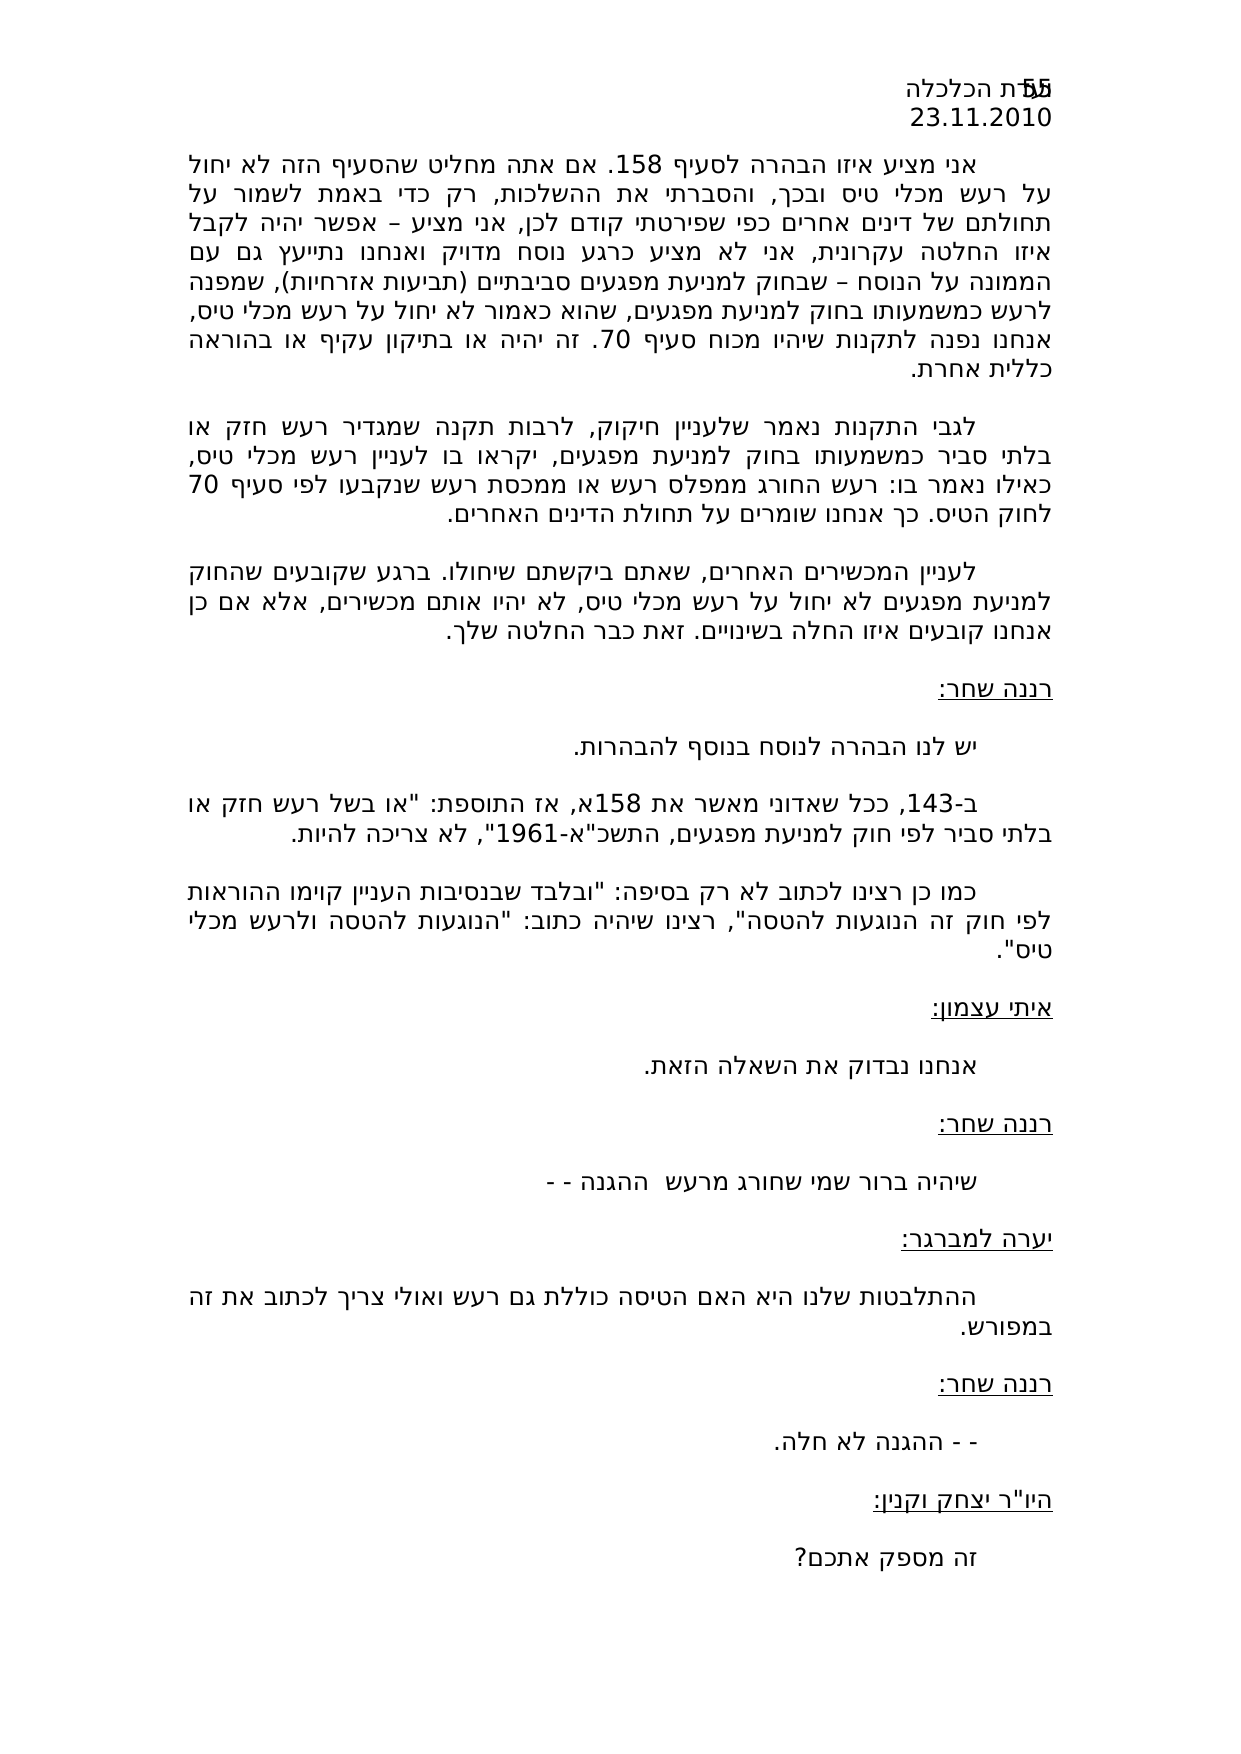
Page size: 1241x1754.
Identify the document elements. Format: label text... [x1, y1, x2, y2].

text יערה למברגר: [187, 1224, 1053, 1254]
text זה מספק אתכם? [187, 1543, 1053, 1572]
text איתי עצמון: [187, 993, 1053, 1022]
text יש לנו הבהרה לנוסח בנוסף להבהרות. [187, 732, 1053, 761]
text היו"ר יצחק וקנין: [187, 1485, 1053, 1514]
text שיהיה ברור שמי שחורג מרעש ההגנה - - [187, 1167, 1053, 1196]
text רננה שחר: [187, 674, 1053, 703]
text לגבי התקנות נאמר שלעניין חיקוק, לרבות תקנה שמגדיר רעש חזק או בלתי סביר כמשמעותו בחוק למניעת מפגעים, יקראו בו לעניין רעש מכלי טיס, כאילו נאמר בו: רעש החורג ממפלס רעש או ממכסת רעש שנקבעו לפי סעיף 70 לחוק הטיס. כך אנחנו שומרים על תחולת הדינים האחרים. [187, 412, 1053, 529]
text ההתלבטות שלנו היא האם הטיסה כוללת גם רעש ואולי צריך לכתוב את זה במפורש. [187, 1282, 1053, 1341]
text רננה שחר: [187, 1369, 1053, 1399]
text כמו כן רצינו לכתוב לא רק בסיפה: "ובלבד שבנסיבות העניין קוימו ההוראות לפי חוק זה הנוגעות להטסה", רצינו שיהיה כתוב: "הנוגעות להטסה ולרעש מכלי טיס". [187, 877, 1053, 964]
text רננה שחר: [187, 1109, 1053, 1138]
text ב-143, ככל שאדוני מאשר את 158א, אז התוספת: "או בשל רעש חזק או בלתי סביר לפי חוק למניעת מפגעים, התשכ"א-1961", לא צריכה להיות. [187, 789, 1053, 848]
text לעניין המכשירים האחרים, שאתם ביקשתם שיחולו. ברגע שקובעים שהחוק למניעת מפגעים לא יחול על רעש מכלי טיס, לא יהיו אותם מכשירים, אלא אם כן אנחנו קובעים איזו החלה בשינויים. זאת כבר החלטה שלך. [187, 557, 1053, 645]
text - - ההגנה לא חלה. [187, 1427, 978, 1457]
text אנחנו נבדוק את השאלה הזאת. [187, 1051, 1053, 1080]
text אני מציע איזו הבהרה לסעיף 158. אם אתה מחליט שהסעיף הזה לא יחול על רעש מכלי טיס ובכך, והסברתי את ההשלכות, רק כדי באמת לשמור על תחולתם של דינים אחרים כפי שפירטתי קודם לכן, אני מציע – אפשר יהיה לקבל איזו החלטה עקרונית, אני לא מציע כרגע נוסח מדויק ואנחנו נתייעץ גם עם הממונה על הנוסח – שבחוק למניעת מפגעים סביבתיים (תביעות אזרחיות), שמפנה לרעש כמשמעותו בחוק למניעת מפגעים, שהוא כאמור לא יחול על רעש מכלי טיס, אנחנו נפנה לתקנות שיהיו מכוח סעיף 70. זה יהיה או בתיקון עקיף או בהוראה כללית אחרת. [187, 150, 1053, 383]
